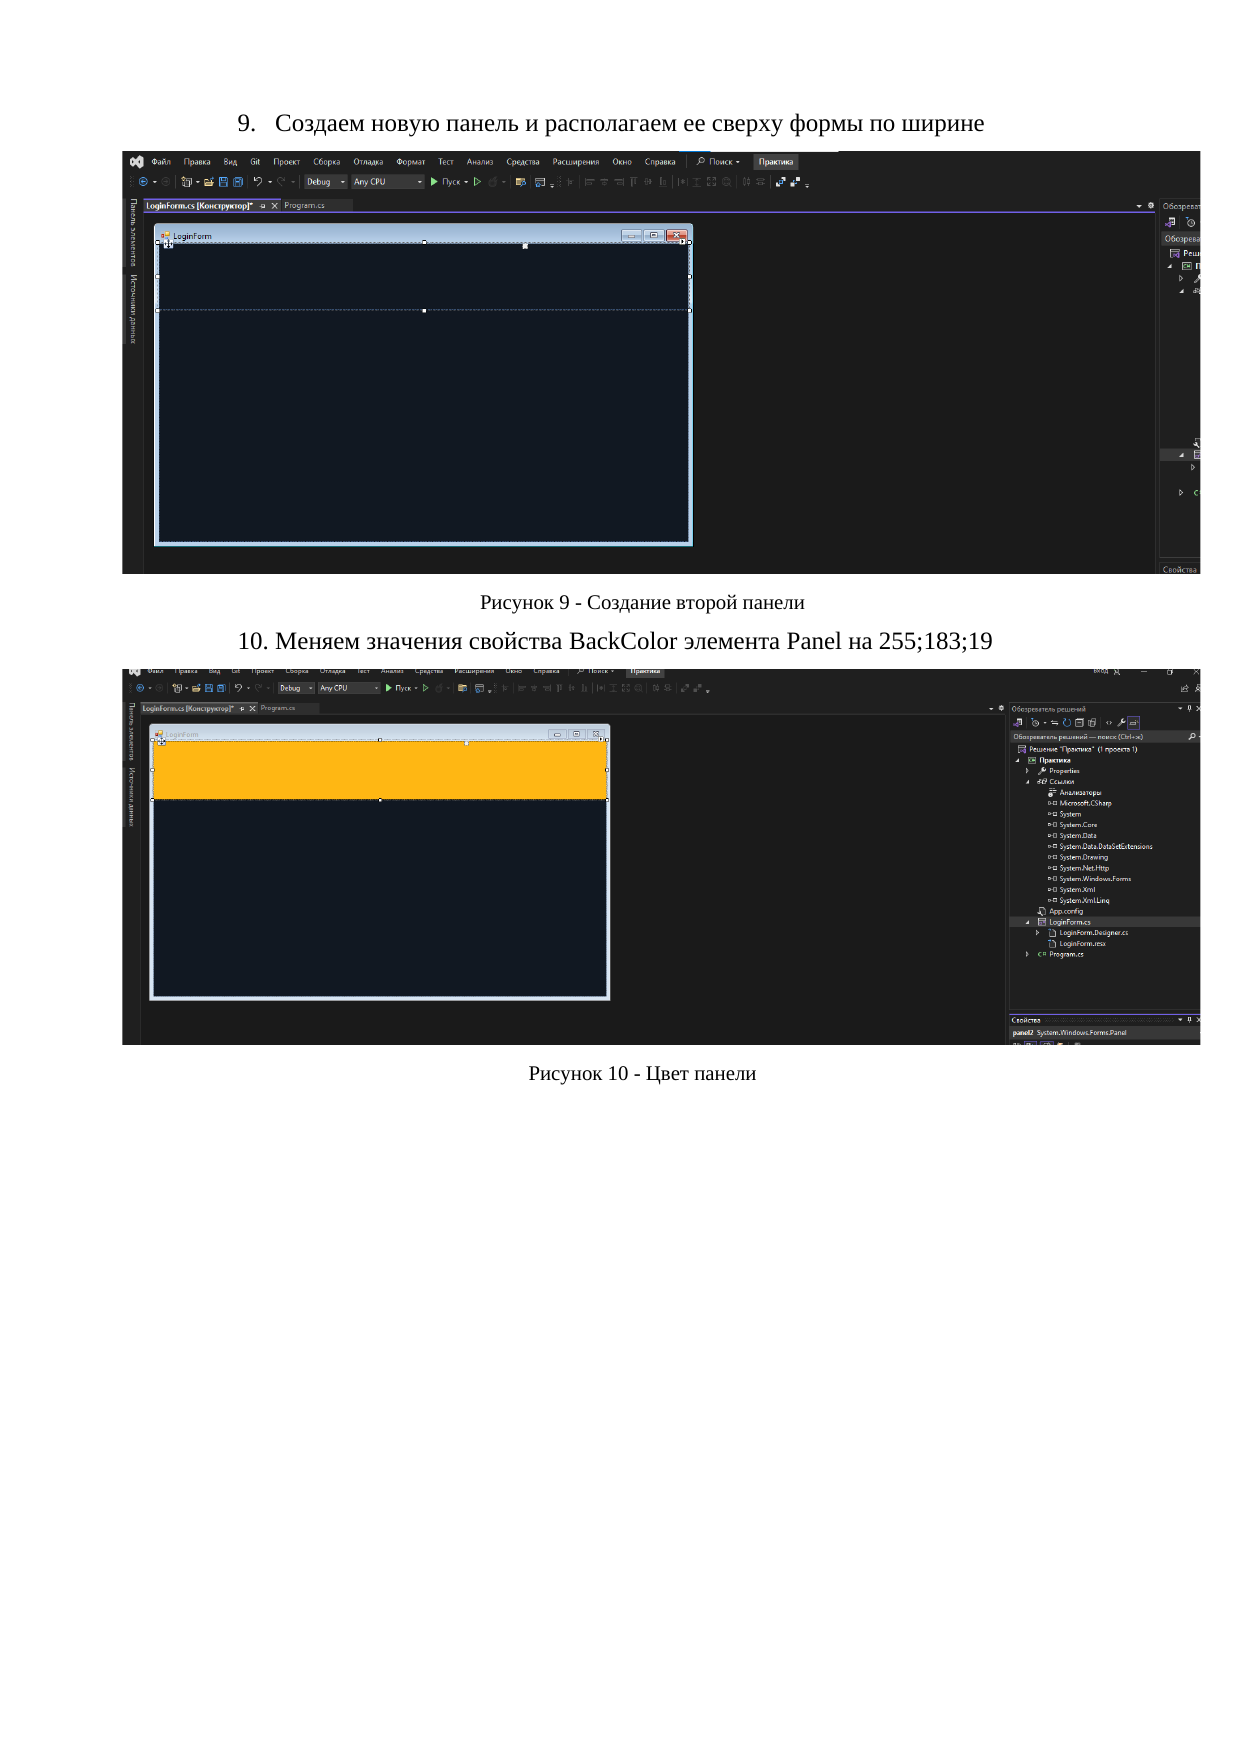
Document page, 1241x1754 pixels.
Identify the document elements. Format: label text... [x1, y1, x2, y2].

list Меняем значения свойства BackColor элемента Panel на 255;183;19 [237, 626, 1181, 655]
list Создаем новую панель и располагаем ее сверху формы по ширине [237, 108, 1181, 137]
text Рисунок 10 - Цвет панели [103, 1061, 1181, 1085]
text Рисунок 9 - Создание второй панели [103, 590, 1181, 614]
